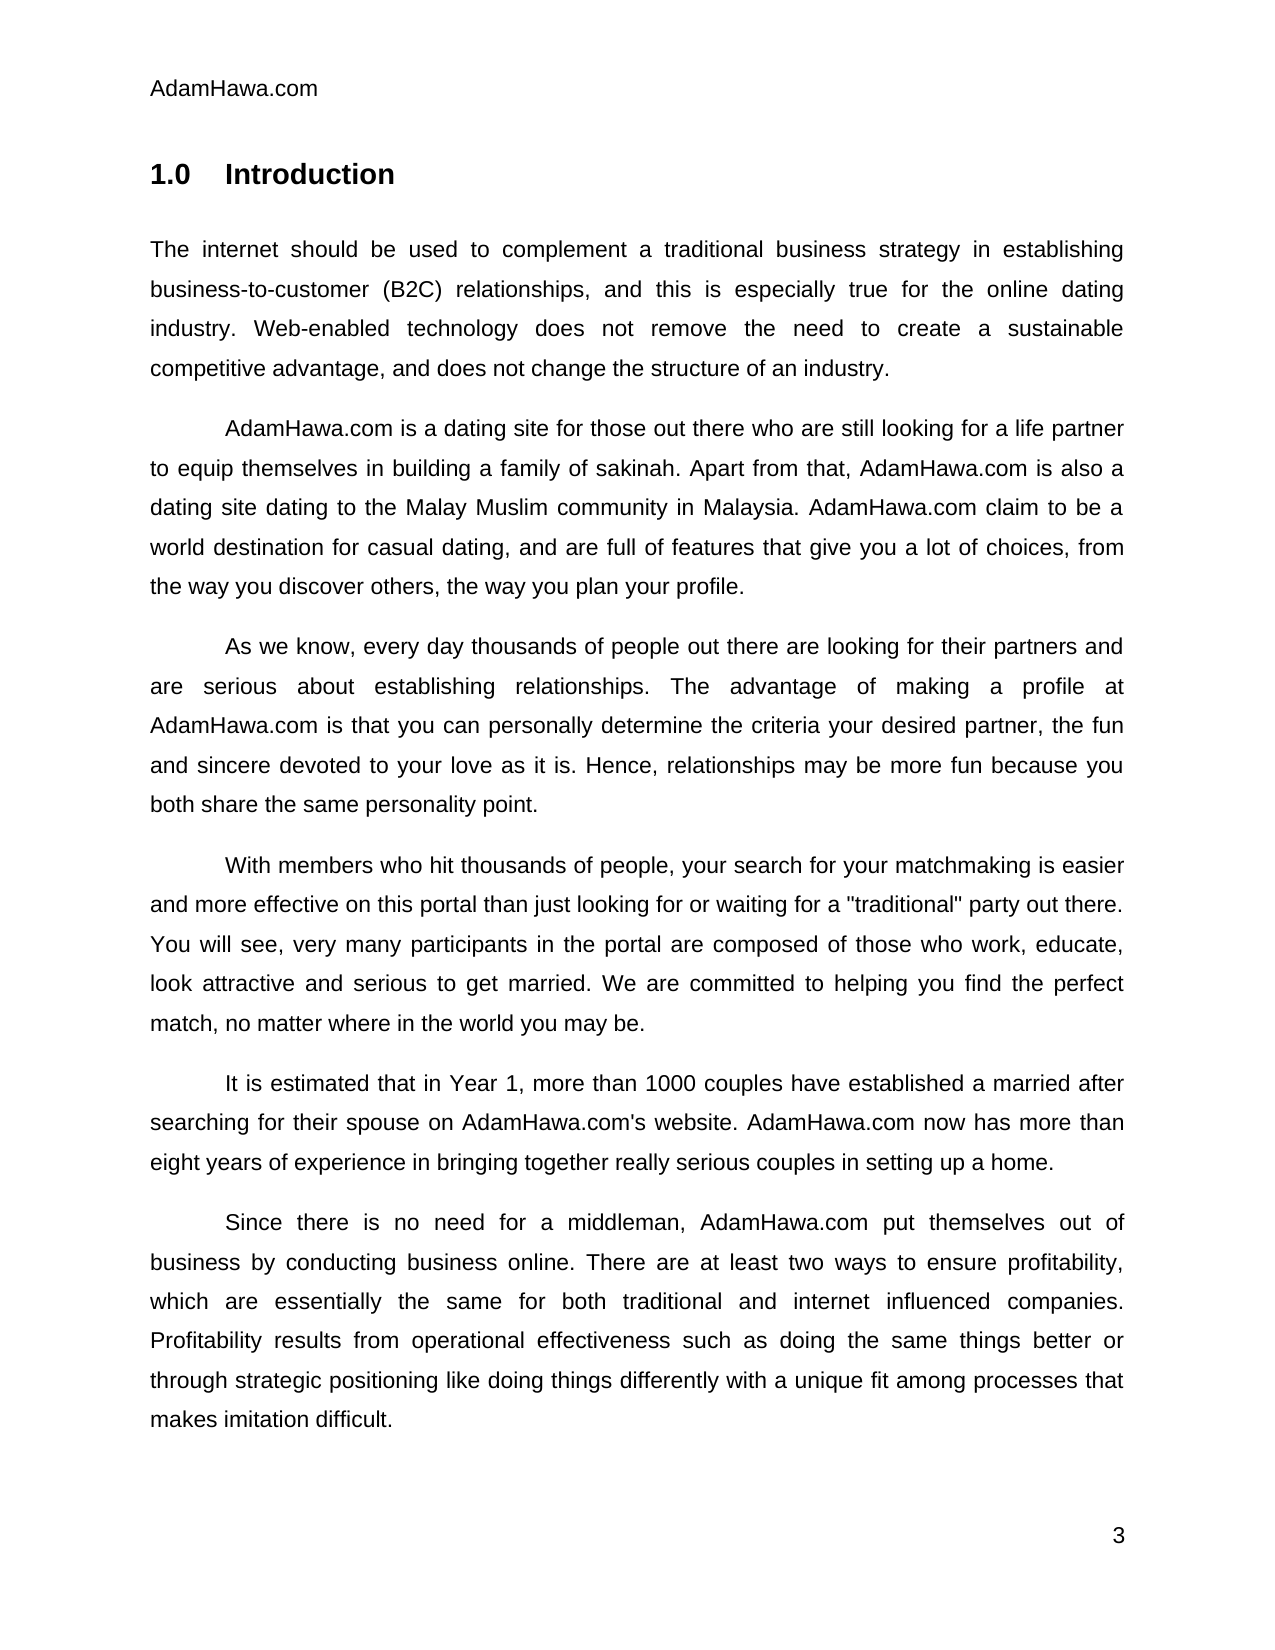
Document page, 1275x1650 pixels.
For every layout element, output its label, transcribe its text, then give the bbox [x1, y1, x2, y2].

text AdamHawa.com is a dating site for those out there who are still looking for a life partner to equip themselves in building a family of sakinah. Apart from that, AdamHawa.com is also a dating site dating to the Malay Muslim community in Malaysia. AdamHawa.com claim to be a world destination for casual dating, and are full of features that give you a lot of choices, from the way you discover others, the way you plan your profile. [150, 415, 1125, 599]
text It is estimated that in Year 1, more than 1000 couples have established a married after searching for their spouse on AdamHawa.com's website. AdamHawa.com now has more than eight years of experience in bringing together really serious couples in setting up a home. [150, 1070, 1125, 1175]
text The internet should be used to complement a traditional business strategy in establishing business-to-customer (B2C) relationships, and this is especially true for the online dating industry. Web-enabled technology does not remove the need to create a sustainable competitive advantage, and does not change the structure of an industry. [150, 236, 1125, 381]
text As we know, every day thousands of people out there are looking for their partners and are serious about establishing relationships. The advantage of making a profile at AdamHawa.com is that you can personally determine the criteria your desired partner, the fun and sincere devoted to your love as it is. Hence, relationships may be more fun because you both share the same personality point. [150, 633, 1125, 818]
subtitle Introduction [150, 157, 1125, 190]
text Since there is no need for a middleman, AdamHawa.com put themselves out of business by conducting business online. There are at least two ways to ensure profitability, which are essentially the same for both traditional and internet influenced companies. Profitability results from operational effectiveness such as doing the same things better or through strategic positioning like doing things differently with a unique fit among processes that makes imitation difficult. [150, 1209, 1125, 1433]
text With members who hit thousands of people, your search for your matchmaking is easier and more effective on this portal than just looking for or waiting for a "traditional" party out there. You will see, very many participants in the portal are composed of those who work, educate, look attractive and serious to get married. We are committed to helping you find the perfect match, no matter where in the world you may be. [150, 852, 1125, 1036]
